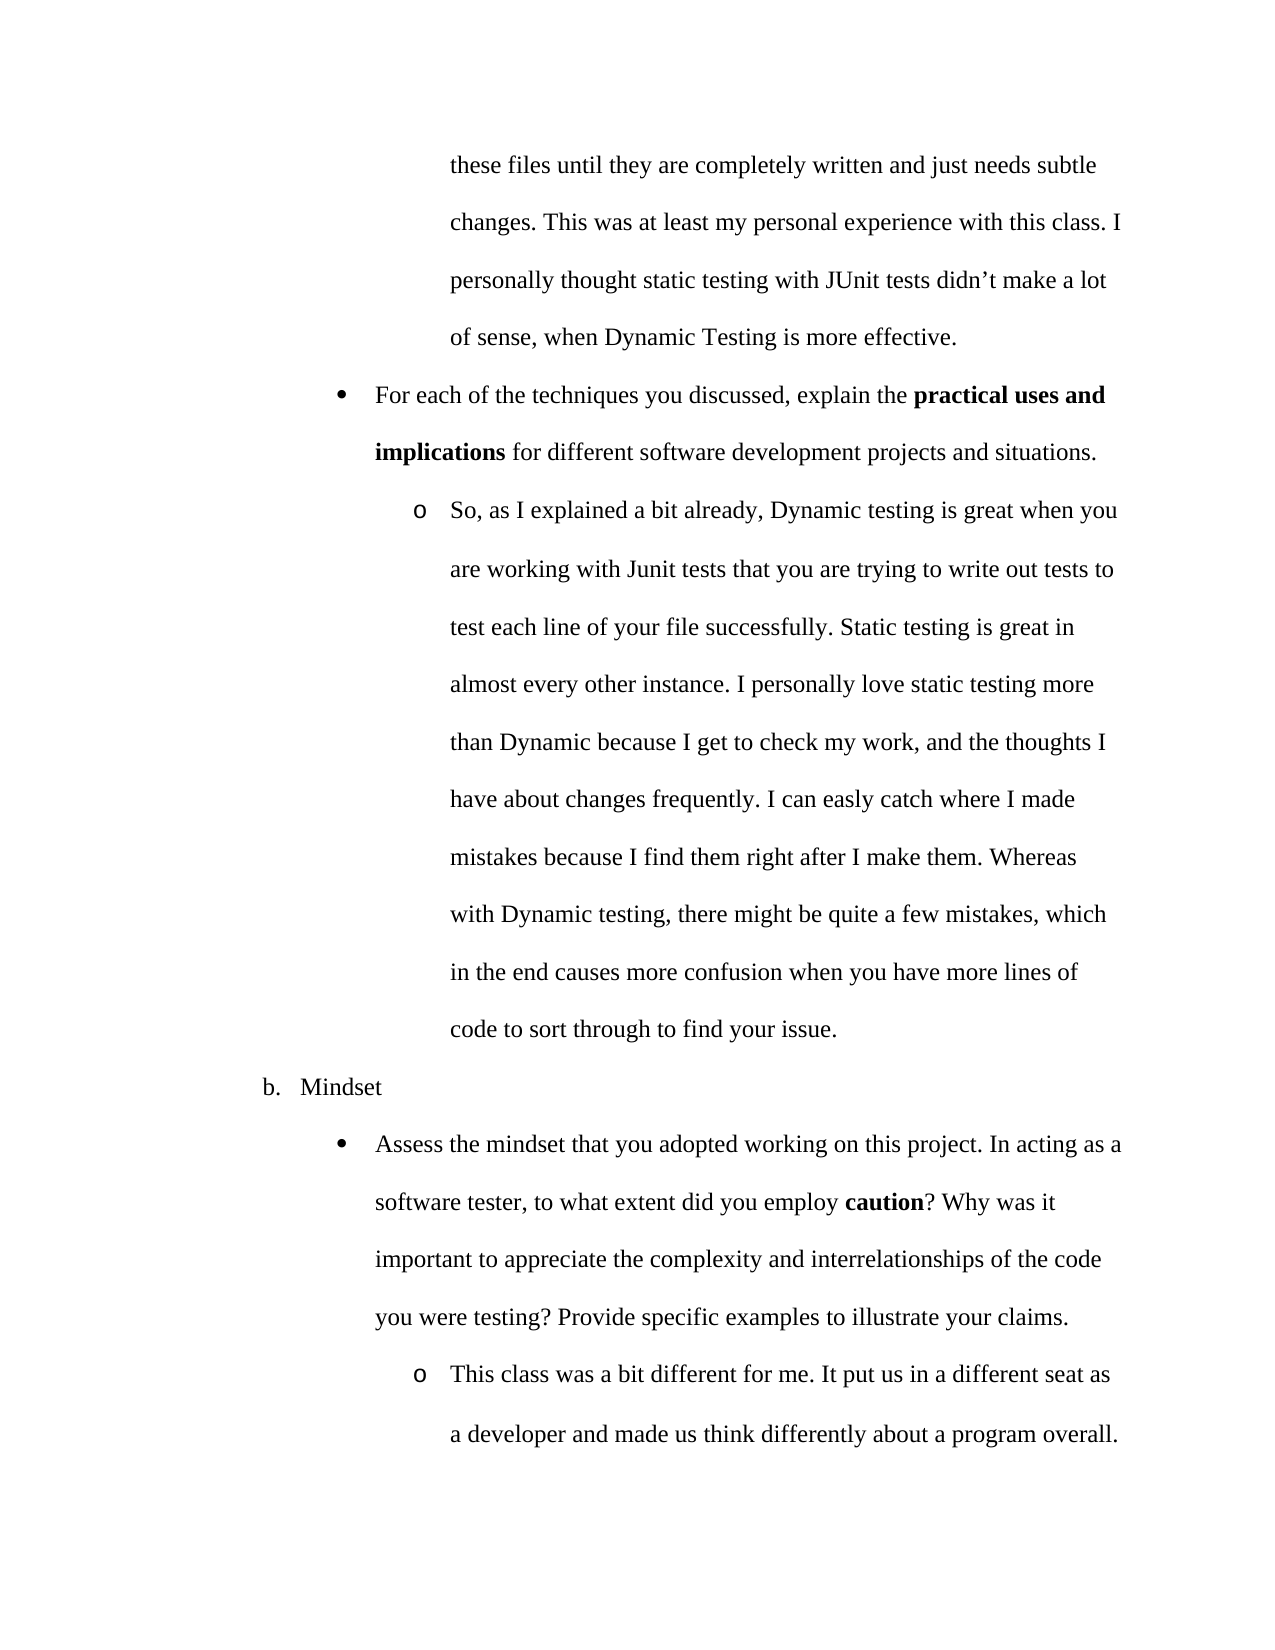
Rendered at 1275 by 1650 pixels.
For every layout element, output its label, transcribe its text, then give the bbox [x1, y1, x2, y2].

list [412, 150, 1125, 351]
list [412, 1359, 1125, 1448]
list So, as I explained a bit already, Dynamic testing is great when you are working with Junit tests that you are trying to write out tests to test each line of your file successfully. Static testing is great in almost every other instance. I personally love static testing more than Dynamic because I get to check my work, and the thoughts I have about changes frequently. I can easly catch where I made mistakes because I find them right after I make them. Whereas with Dynamic testing, there might be quite a few mistakes, which in the end causes more confusion when you have more lines of code to sort through to find your issue. [412, 495, 1125, 1043]
list For each of the techniques you discussed, explain the practical uses and implications for different software development projects and situations. [337, 380, 1125, 466]
list Assess the mindset that you adopted working on this project. In acting as a software tester, to what extent did you employ caution? Why was it important to appreciate the complexity and interrelationships of the code you were testing? Provide specific examples to illustrate your claims. [337, 1129, 1125, 1331]
list Mindset [262, 1072, 1125, 1101]
